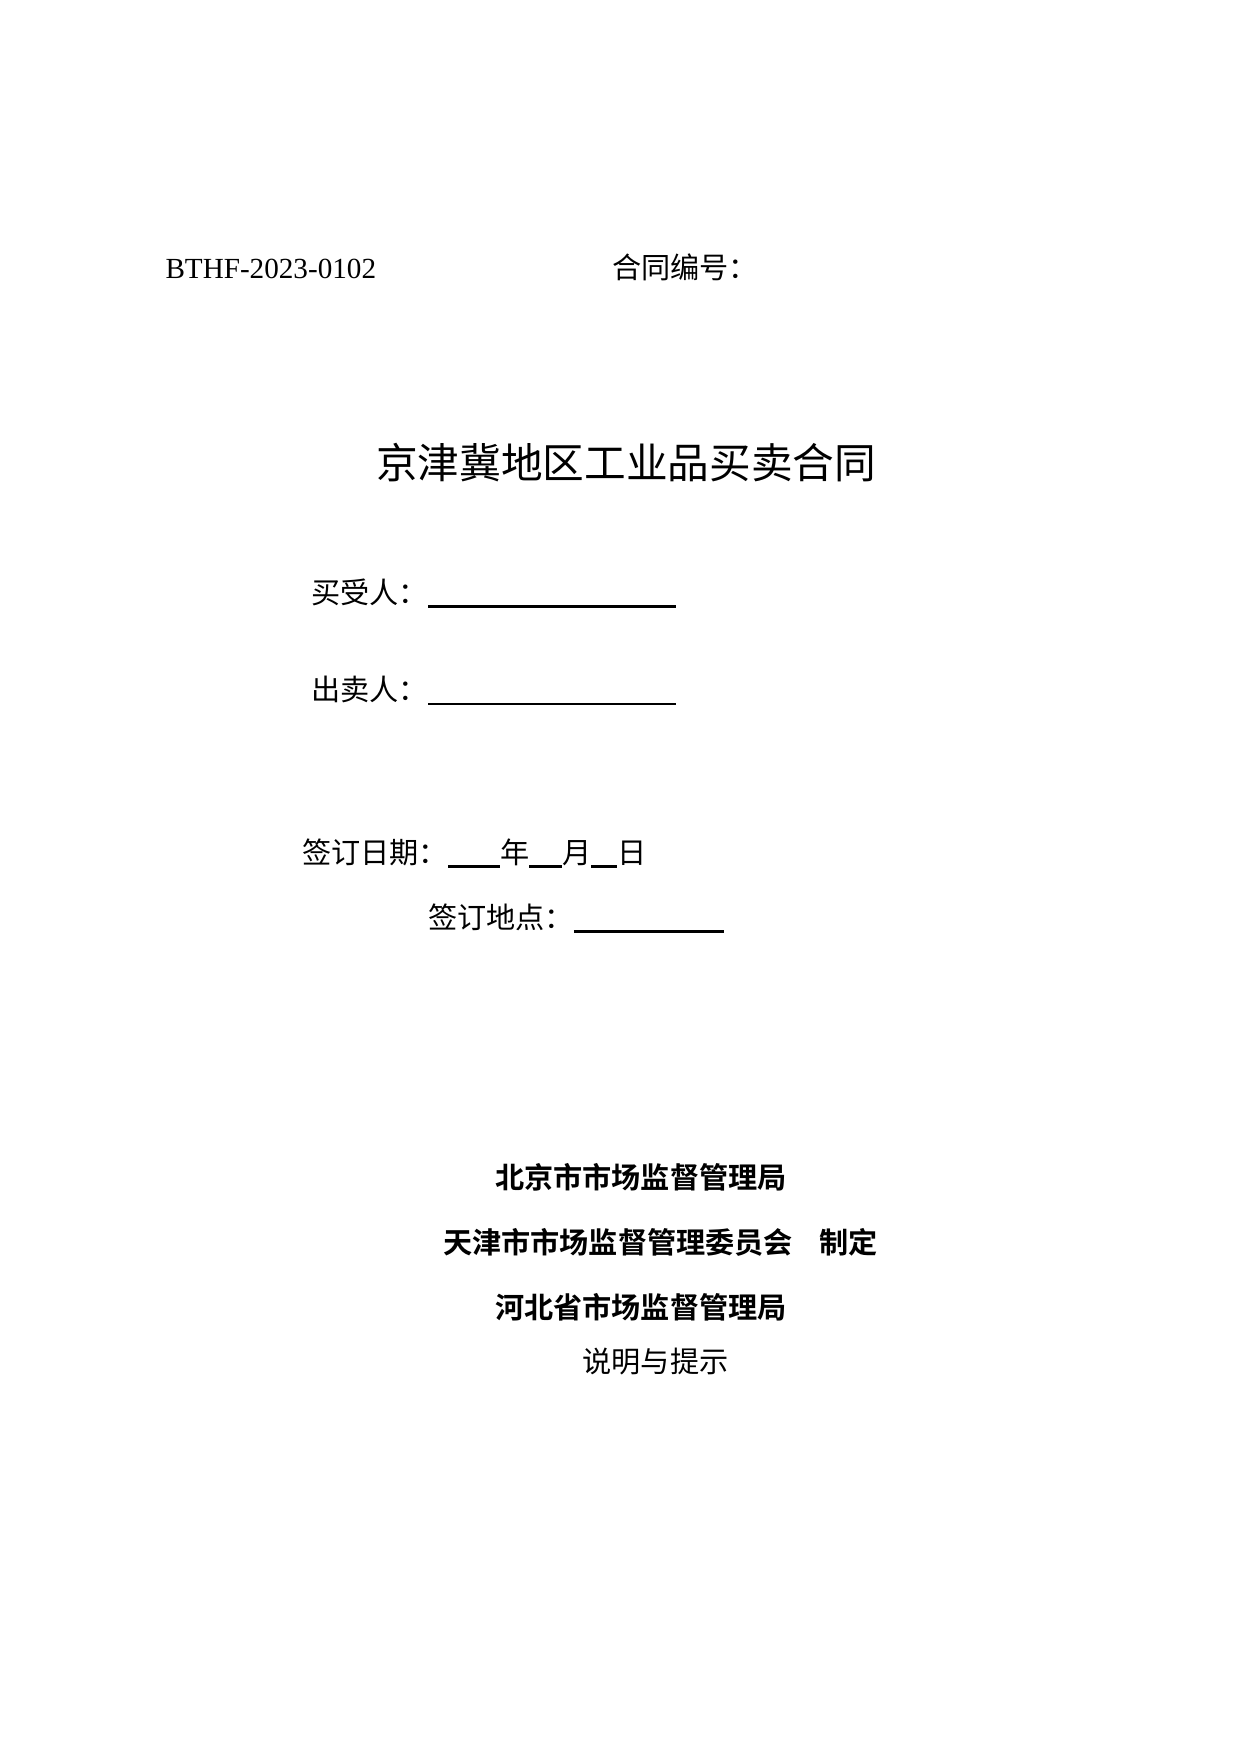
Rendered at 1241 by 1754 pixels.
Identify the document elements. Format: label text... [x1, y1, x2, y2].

text 北京市市场监督管理局 [165, 1143, 1087, 1208]
text BTHF-2023-0102 合同编号： [165, 233, 1087, 298]
text 签订地点： [165, 883, 1087, 948]
text 说明与提示 [165, 1338, 1087, 1382]
text 出卖人： [165, 655, 1087, 720]
text 买受人： [165, 558, 1087, 623]
text 签订日期： 年 月 日 [165, 818, 1087, 883]
text 京津冀地区工业品买卖合同 [165, 428, 1087, 493]
text 天津市市场监督管理委员会 制定 [165, 1208, 1087, 1273]
text 河北省市场监督管理局 [165, 1273, 1087, 1338]
